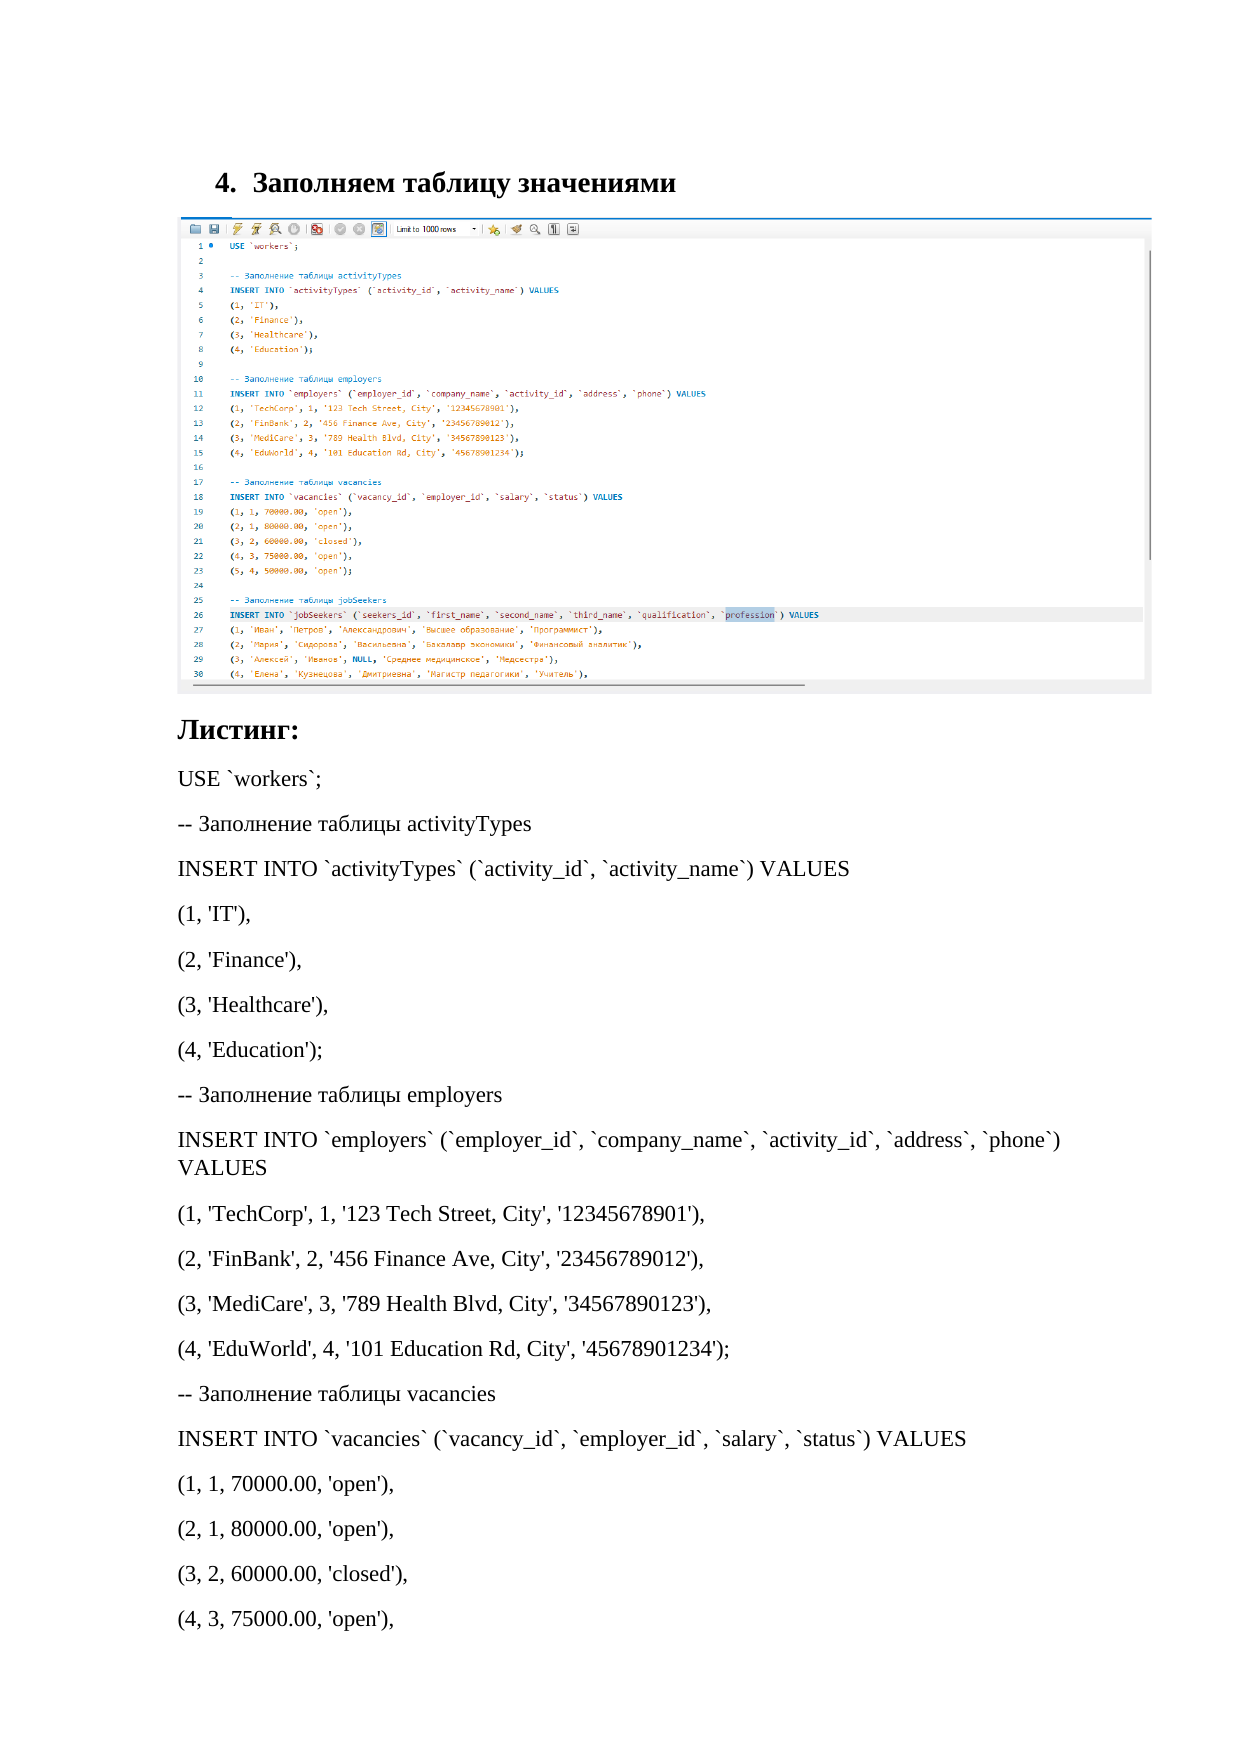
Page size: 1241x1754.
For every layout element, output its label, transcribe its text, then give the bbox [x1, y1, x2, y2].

text Листинг: [177, 712, 1152, 746]
text (4, 'EduWorld', 4, '101 Education Rd, City', '45678901234'); [177, 1335, 1152, 1361]
text INSERT INTO `activityTypes` (`activity_id`, `activity_name`) VALUES [177, 855, 1152, 882]
text (4, 3, 75000.00, 'open'), [177, 1606, 1152, 1632]
text (3, 'Healthcare'), [177, 991, 1152, 1017]
text -- Заполнение таблицы activityTypes [177, 810, 1152, 837]
text (1, 1, 70000.00, 'open'), [177, 1470, 1152, 1497]
text (4, 'Education'); [177, 1036, 1152, 1062]
picture [177, 217, 1152, 694]
text (2, 'FinBank', 2, '456 Finance Ave, City', '23456789012'), [177, 1245, 1152, 1271]
text USE `workers`; [177, 765, 1152, 792]
text -- Заполнение таблицы vacancies [177, 1380, 1152, 1406]
text INSERT INTO `employers` (`employer_id`, `company_name`, `activity_id`, `address`, `phone`) VALUES [177, 1126, 1152, 1181]
list Заполняем таблицу значениями [215, 165, 1152, 198]
text (2, 'Finance'), [177, 946, 1152, 972]
text (3, 2, 60000.00, 'closed'), [177, 1560, 1152, 1587]
text (1, 'IT'), [177, 901, 1152, 927]
text (1, 'TechCorp', 1, '123 Tech Street, City', '12345678901'), [177, 1199, 1152, 1226]
text -- Заполнение таблицы employers [177, 1081, 1152, 1107]
text INSERT INTO `vacancies` (`vacancy_id`, `employer_id`, `salary`, `status`) VALUES [177, 1425, 1152, 1451]
text (3, 'MediCare', 3, '789 Health Blvd, City', '34567890123'), [177, 1290, 1152, 1316]
text (2, 1, 80000.00, 'open'), [177, 1515, 1152, 1542]
